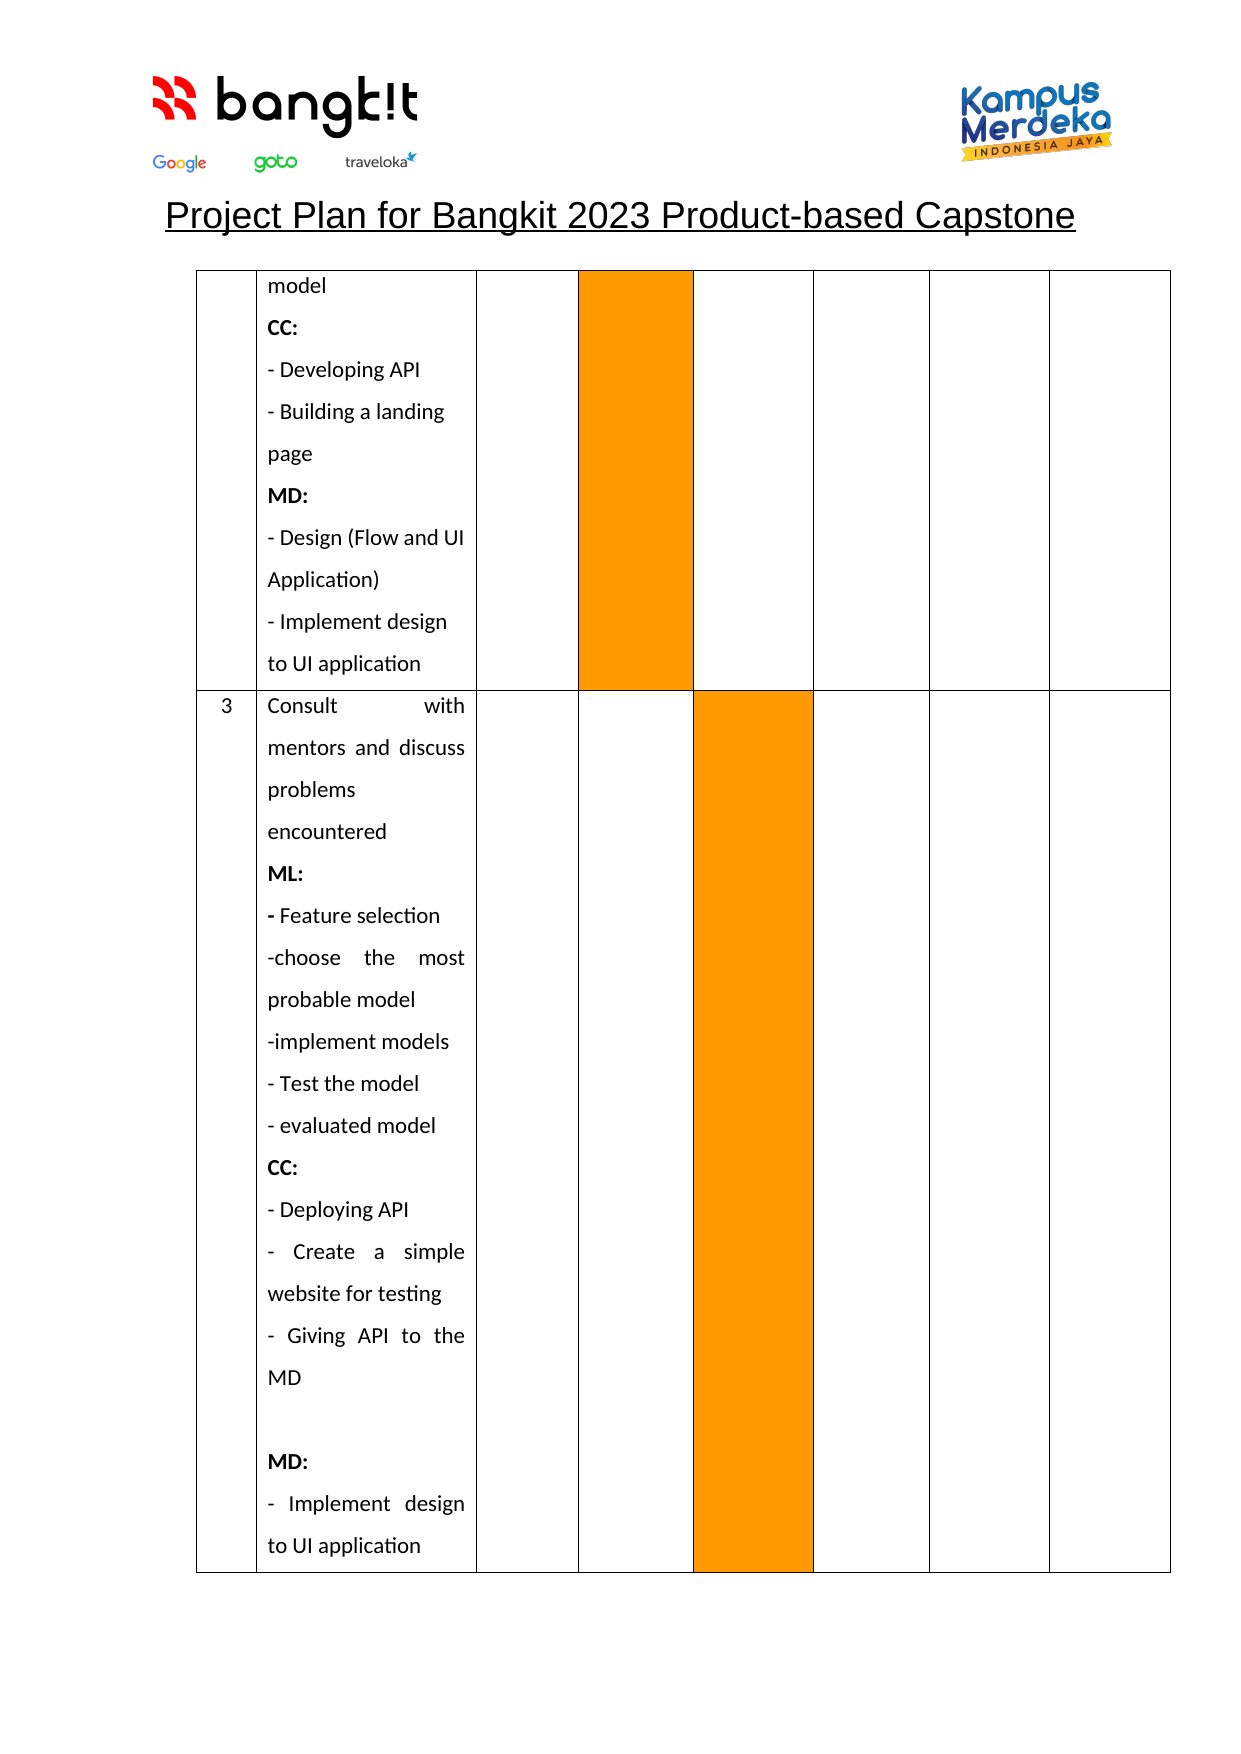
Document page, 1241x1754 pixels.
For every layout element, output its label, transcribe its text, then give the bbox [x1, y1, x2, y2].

table_cell [579, 271, 693, 690]
table_cell [477, 691, 578, 1572]
picture [950, 76, 1125, 174]
table_cell [1050, 271, 1170, 690]
table_cell [930, 271, 1049, 690]
table_cell [814, 271, 929, 690]
table_cell [930, 691, 1049, 1572]
table_cell [579, 691, 693, 1572]
table_cell [694, 691, 813, 1572]
table_cell 2 [197, 271, 256, 690]
table_cell [1050, 691, 1170, 1572]
table_cell 3 [197, 691, 256, 1572]
table_cell [814, 691, 929, 1572]
table_cell [694, 271, 813, 690]
table_cell [477, 271, 578, 690]
picture [150, 73, 420, 174]
